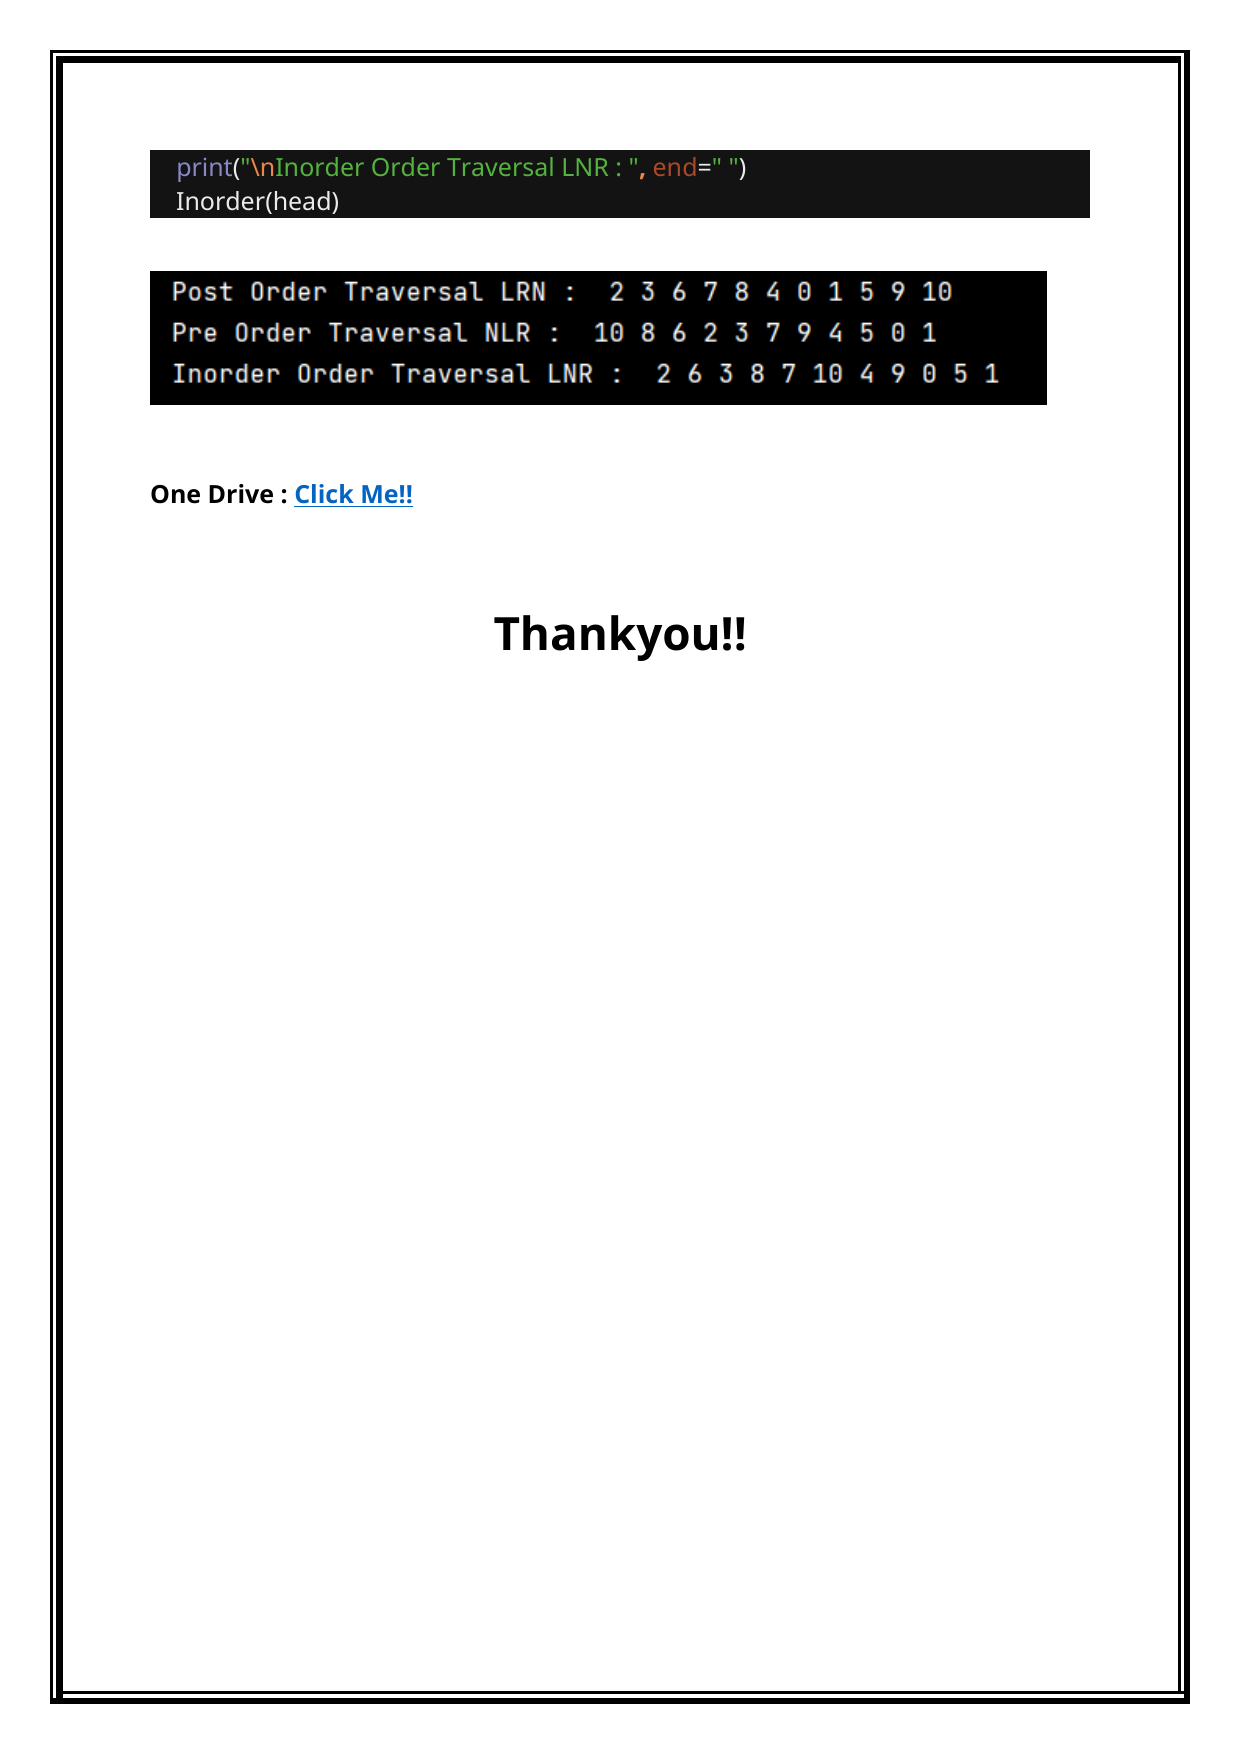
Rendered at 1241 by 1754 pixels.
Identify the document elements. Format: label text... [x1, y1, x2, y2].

text One Drive : Click Me!! [150, 477, 1090, 511]
picture [150, 271, 1047, 405]
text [150, 150, 1090, 218]
text Thankyou!! [150, 602, 1090, 664]
